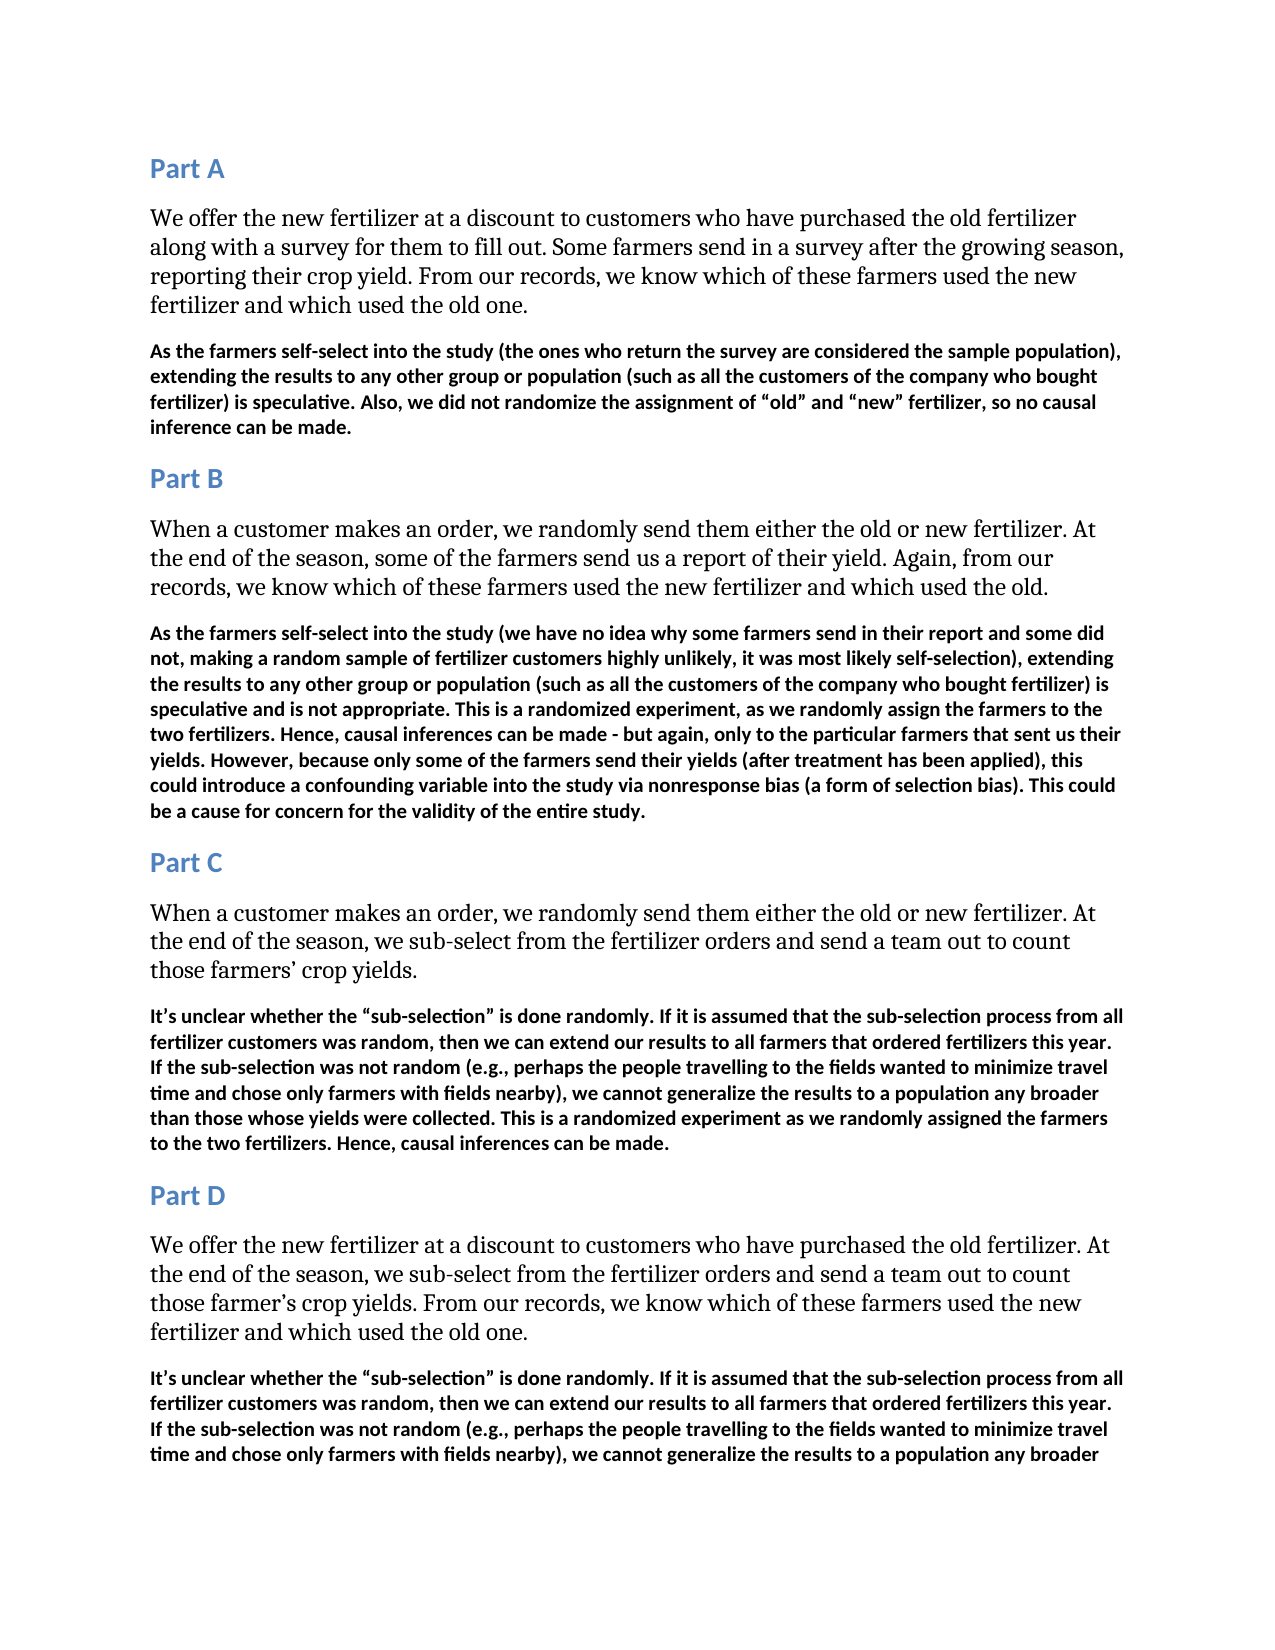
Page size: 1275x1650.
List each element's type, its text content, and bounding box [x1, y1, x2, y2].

text When a customer makes an order, we randomly send them either the old or new fertilizer. At the end of the season, some of the farmers send us a report of their yield. Again, from our records, we know which of these farmers used the new fertilizer and which used the old. [150, 515, 1125, 601]
subtitle Part B [150, 461, 1125, 496]
text We offer the new fertilizer at a discount to customers who have purchased the old fertilizer. At the end of the season, we sub-select from the fertilizer orders and send a team out to count those farmer’s crop yields. From our records, we know which of these farmers used the new fertilizer and which used the old one. [150, 1231, 1125, 1346]
subtitle Part D [150, 1177, 1125, 1212]
text When a customer makes an order, we randomly send them either the old or new fertilizer. At the end of the season, we sub-select from the fertilizer orders and send a team out to count those farmers’ crop yields. [150, 898, 1125, 985]
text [150, 1365, 1125, 1467]
text As the farmers self-select into the study (we have no idea why some farmers send in their report and some did not, making a random sample of fertilizer customers highly unlikely, it was most likely self-selection), extending the results to any other group or population (such as all the customers of the company who bought fertilizer) is speculative and is not appropriate. This is a randomized experiment, as we randomly assign the farmers to the two fertilizers. Hence, causal inferences can be made - but again, only to the particular farmers that sent us their yields. However, because only some of the farmers send their yields (after treatment has been applied), this could introduce a confounding variable into the study via nonresponse bias (a form of selection bias). This could be a cause for concern for the validity of the entire study. [150, 620, 1125, 823]
text It’s unclear whether the “sub-selection” is done randomly. If it is assumed that the sub-selection process from all fertilizer customers was random, then we can extend our results to all farmers that ordered fertilizers this year. If the sub-selection was not random (e.g., perhaps the people travelling to the fields wanted to minimize travel time and chose only farmers with fields nearby), we cannot generalize the results to a population any broader than those whose yields were collected. This is a randomized experiment as we randomly assigned the farmers to the two fertilizers. Hence, causal inferences can be made. [150, 1003, 1125, 1156]
text We offer the new fertilizer at a discount to customers who have purchased the old fertilizer along with a survey for them to fill out. Some farmers send in a survey after the growing season, reporting their crop yield. From our records, we know which of these farmers used the new fertilizer and which used the old one. [150, 204, 1125, 319]
text As the farmers self-select into the study (the ones who return the survey are considered the sample population), extending the results to any other group or population (such as all the customers of the company who bought fertilizer) is speculative. Also, we did not randomize the assignment of “old” and “new” fertilizer, so no causal inference can be made. [150, 338, 1125, 440]
subtitle Part A [150, 150, 1125, 186]
subtitle Part C [150, 844, 1125, 880]
